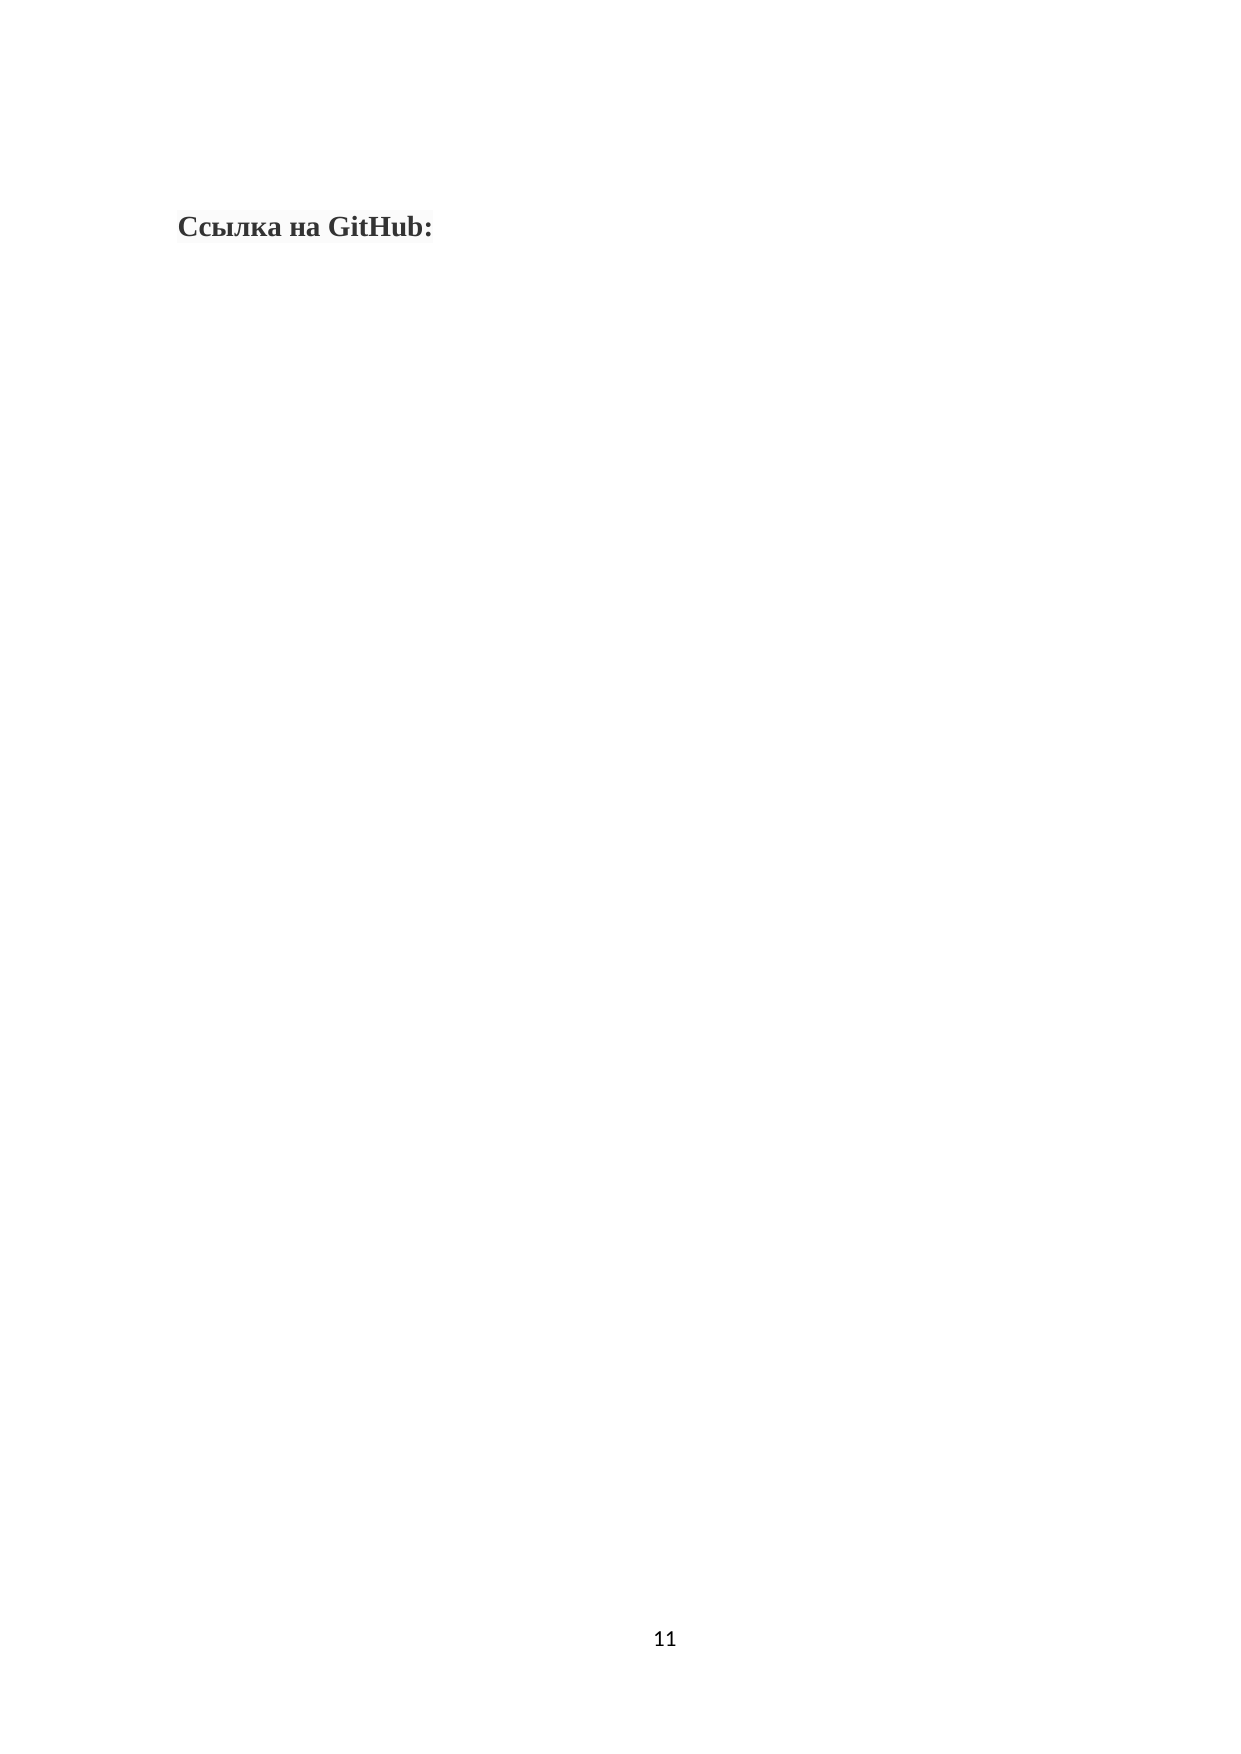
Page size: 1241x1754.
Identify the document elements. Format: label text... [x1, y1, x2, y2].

text Ссылка на GitHub: [177, 209, 1152, 243]
